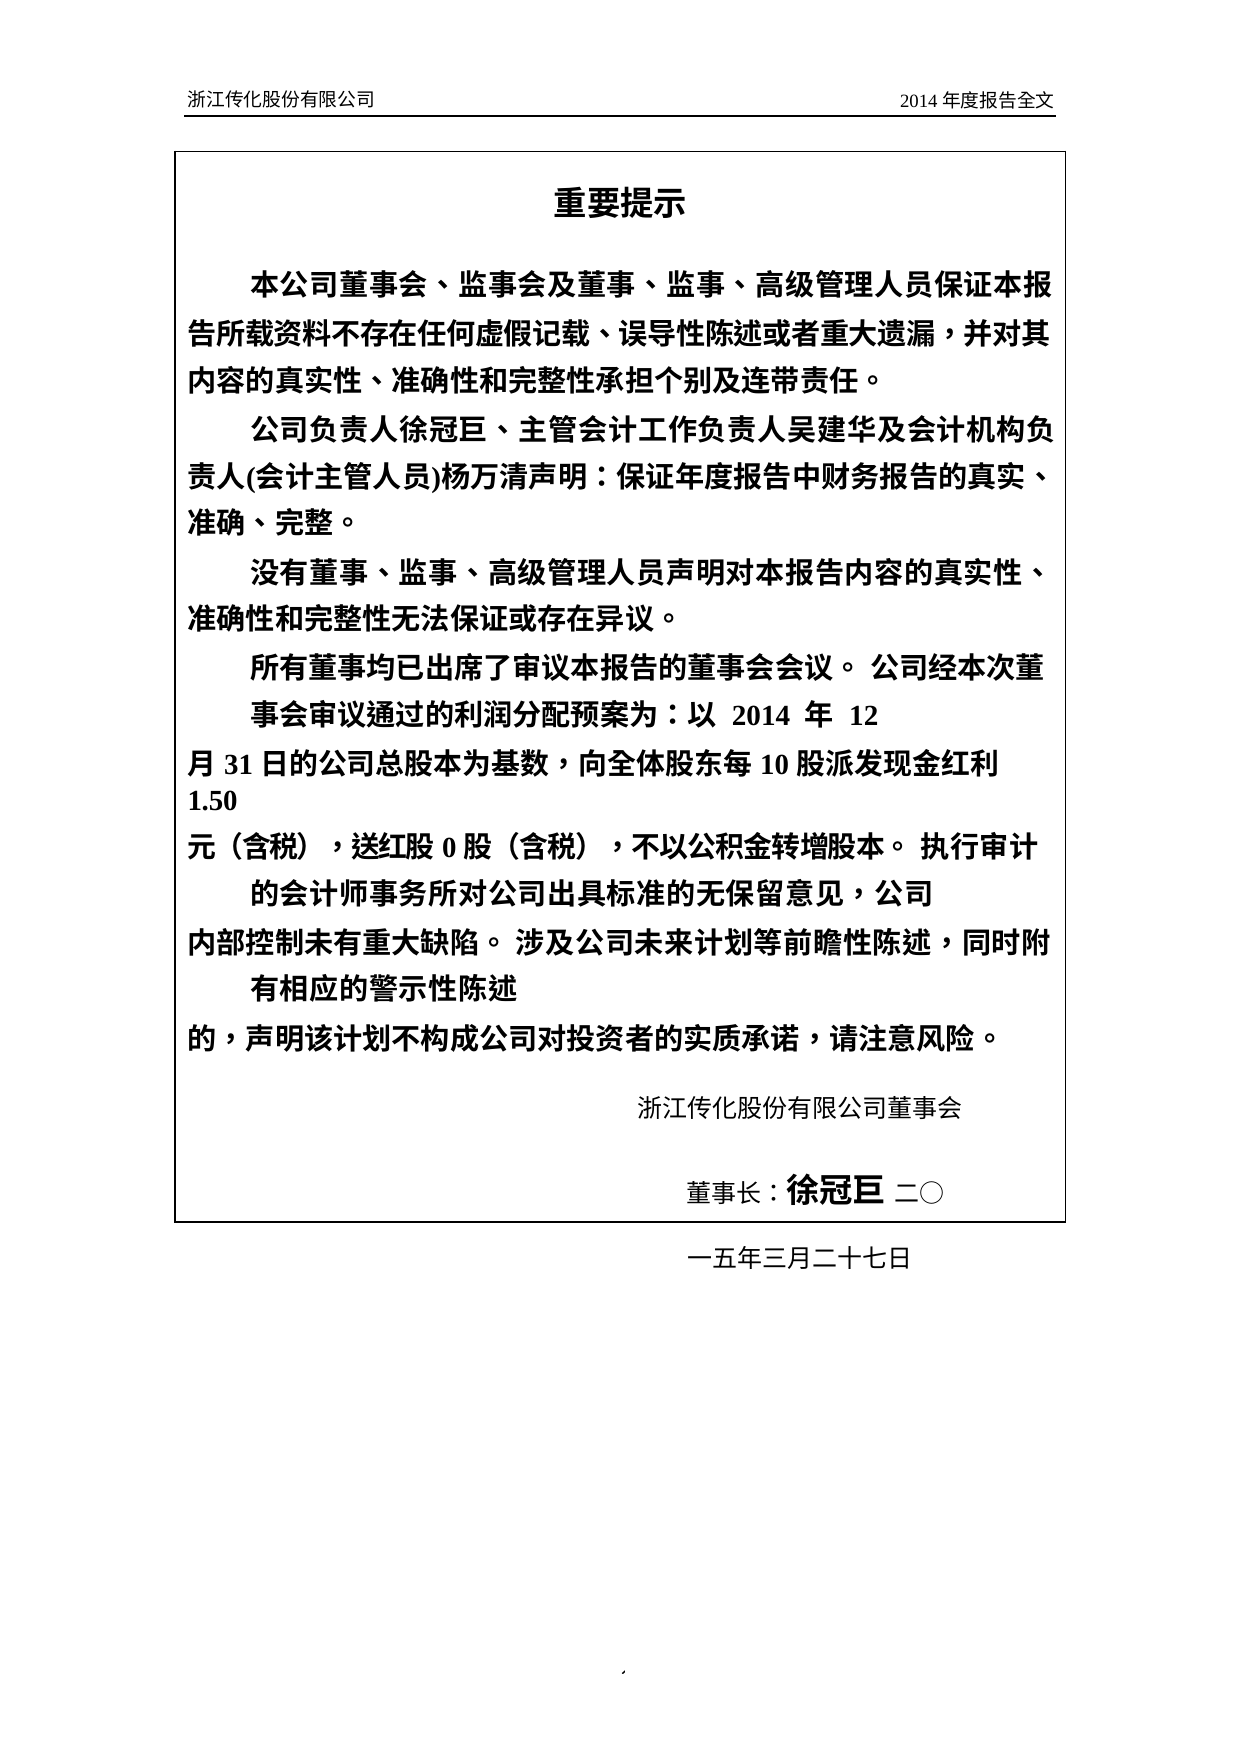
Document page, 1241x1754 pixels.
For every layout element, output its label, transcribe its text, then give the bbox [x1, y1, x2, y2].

text 内部控制未有重大缺陷。 涉及公司未来计划等前瞻性陈述，同时附有相应的警示性陈述 [187, 922, 1056, 1008]
text 所有董事均已出席了审议本报告的董事会会议。 公司经本次董事会审议通过的利润分配预案为：以 2014 年 12 [250, 648, 1054, 734]
text 董事长：徐冠巨 二○一五年三月二十七日 [686, 1166, 964, 1275]
text 元（含税），送红股 0 股（含税），不以公积金转增股本。 执行审计的会计师事务所对公司出具标准的无保留意见，公司 [187, 826, 1056, 913]
subtitle 浙江传化股份有限公司董事会 [637, 1090, 1054, 1124]
text 重要提示 [218, 180, 1022, 226]
text 的，声明该计划不构成公司对投资者的实质承诺，请注意风险。 [187, 1018, 1054, 1058]
subtitle 本公司董事会、监事会及董事、监事、高级管理人员保证本报 [187, 261, 1078, 304]
text 公司负责人徐冠巨、主管会计工作负责人吴建华及会计机构负 责人(会计主管人员)杨万清声明：保证年度报告中财务报告的真实、 准确、完整。 [187, 409, 1056, 542]
text 告所载资料不存在任何虚假记载、误导性陈述或者重大遗漏，并对其 内容的真实性、准确性和完整性承担个别及连带责任。 [187, 313, 1054, 400]
text 没有董事、监事、高级管理人员声明对本报告内容的真实性、 准确性和完整性无法保证或存在异议。 [187, 552, 1054, 638]
text 月 31 日的公司总股本为基数，向全体股东每 10 股派发现金红利 1.50 [187, 743, 1056, 817]
